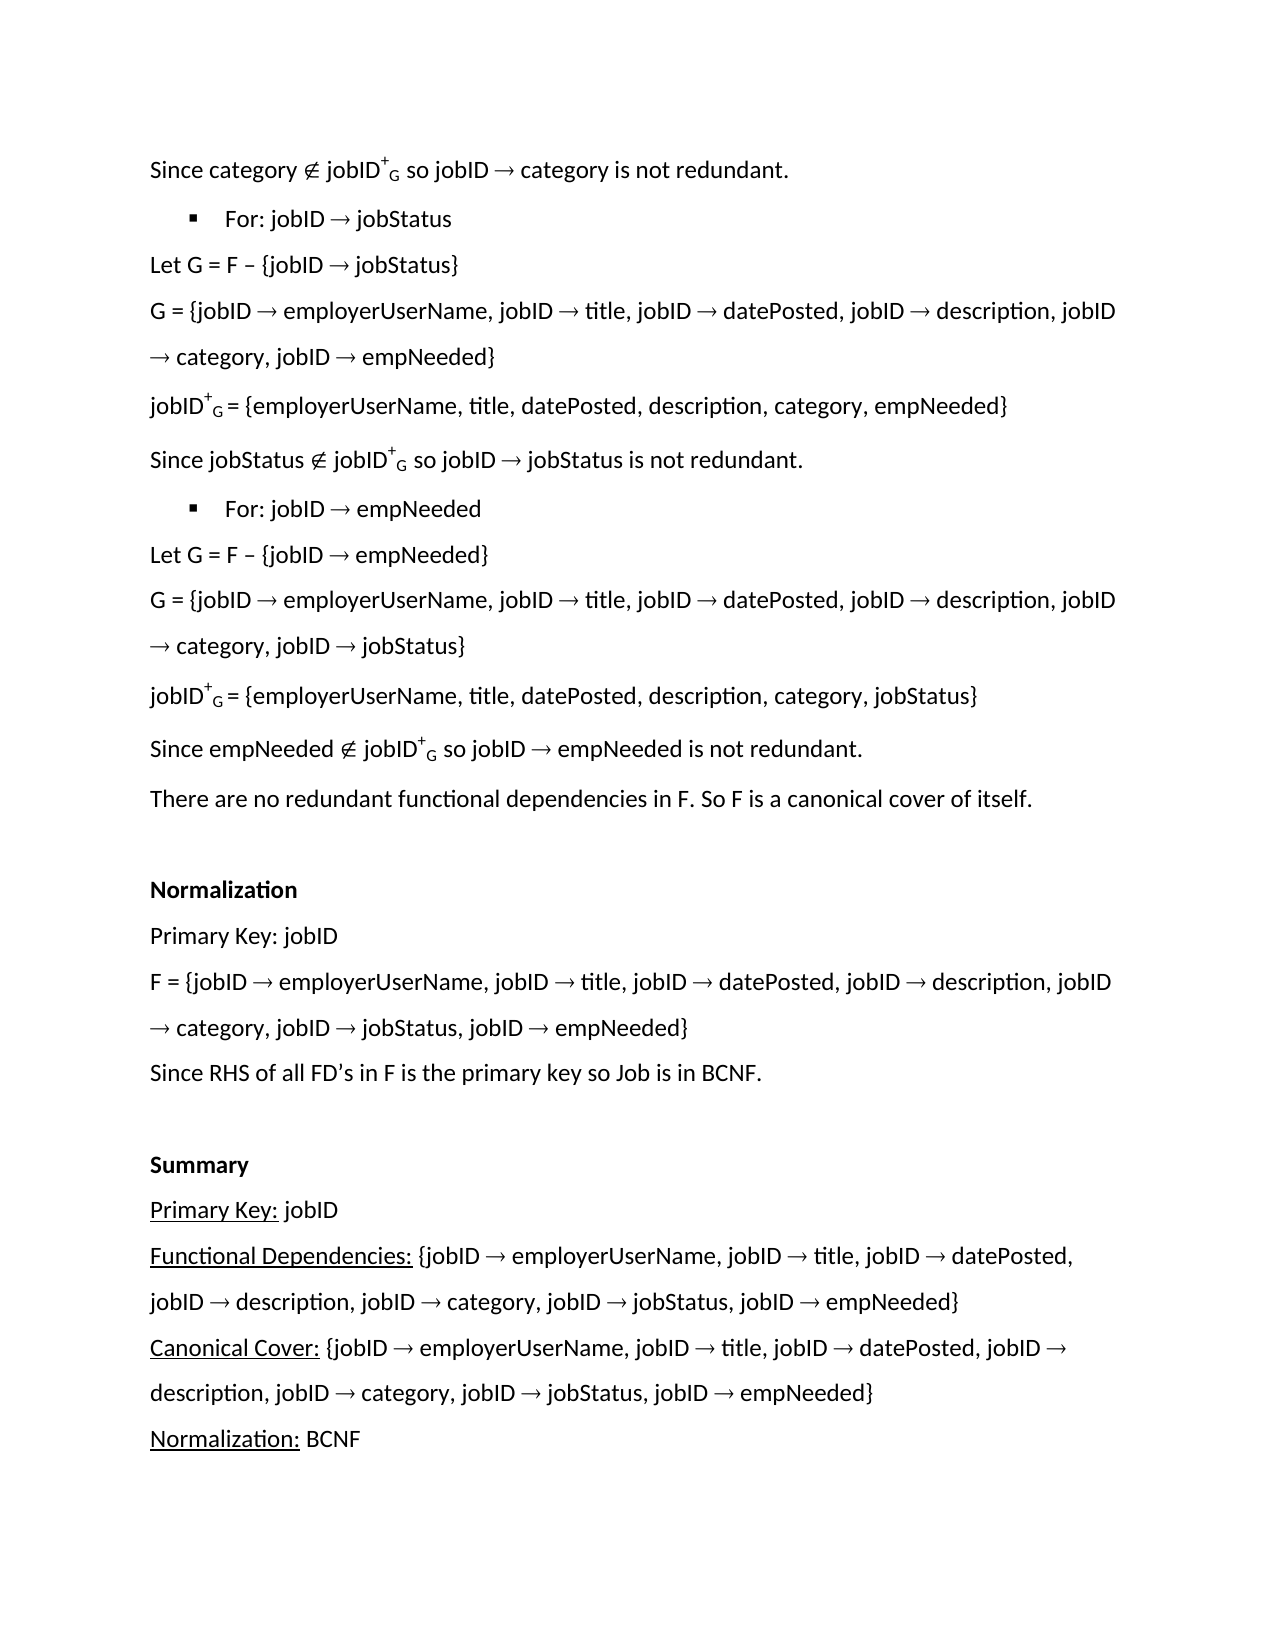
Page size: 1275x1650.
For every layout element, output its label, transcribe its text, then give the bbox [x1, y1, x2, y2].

text Functional Dependencies: {jobID employerUserName, jobID title, jobID datePosted, jobID description, jobID category, jobID jobStatus, jobID empNeeded} [150, 1240, 1125, 1317]
text jobID+G = {employerUserName, title, datePosted, description, category, empNeeded} [150, 386, 1125, 422]
text Since category jobID+G so jobID category is not redundant. [150, 150, 1125, 186]
list For: jobID empNeeded [187, 493, 1125, 524]
text Primary Key: jobID [150, 1194, 1125, 1225]
text There are no redundant functional dependencies in F. So F is a canonical cover of itself. [150, 783, 1125, 813]
text Primary Key: jobID [150, 920, 1125, 951]
list For: jobID jobStatus [187, 203, 1125, 234]
text Summary [150, 1149, 1125, 1179]
text Since jobStatus jobID+G so jobID jobStatus is not redundant. [150, 440, 1125, 475]
text G = {jobID employerUserName, jobID title, jobID datePosted, jobID description, jobID category, jobID jobStatus} [150, 585, 1125, 661]
text jobID+G = {employerUserName, title, datePosted, description, category, jobStatus} [150, 676, 1125, 712]
text G = {jobID employerUserName, jobID title, jobID datePosted, jobID description, jobID category, jobID empNeeded} [150, 295, 1125, 371]
text Canonical Cover: {jobID employerUserName, jobID title, jobID datePosted, jobID description, jobID category, jobID jobStatus, jobID empNeeded} [150, 1332, 1125, 1408]
text Normalization: BCNF [150, 1423, 1125, 1454]
text Let G = F – {jobID jobStatus} [150, 249, 1125, 280]
text Let G = F – {jobID empNeeded} [150, 539, 1125, 569]
text Normalization [150, 874, 1125, 905]
text F = {jobID employerUserName, jobID title, jobID datePosted, jobID description, jobID category, jobID jobStatus, jobID empNeeded} [150, 966, 1125, 1042]
text Since RHS of all FD’s in F is the primary key so Job is in BCNF. [150, 1057, 1125, 1088]
text Since empNeeded jobID+G so jobID empNeeded is not redundant. [150, 729, 1125, 765]
